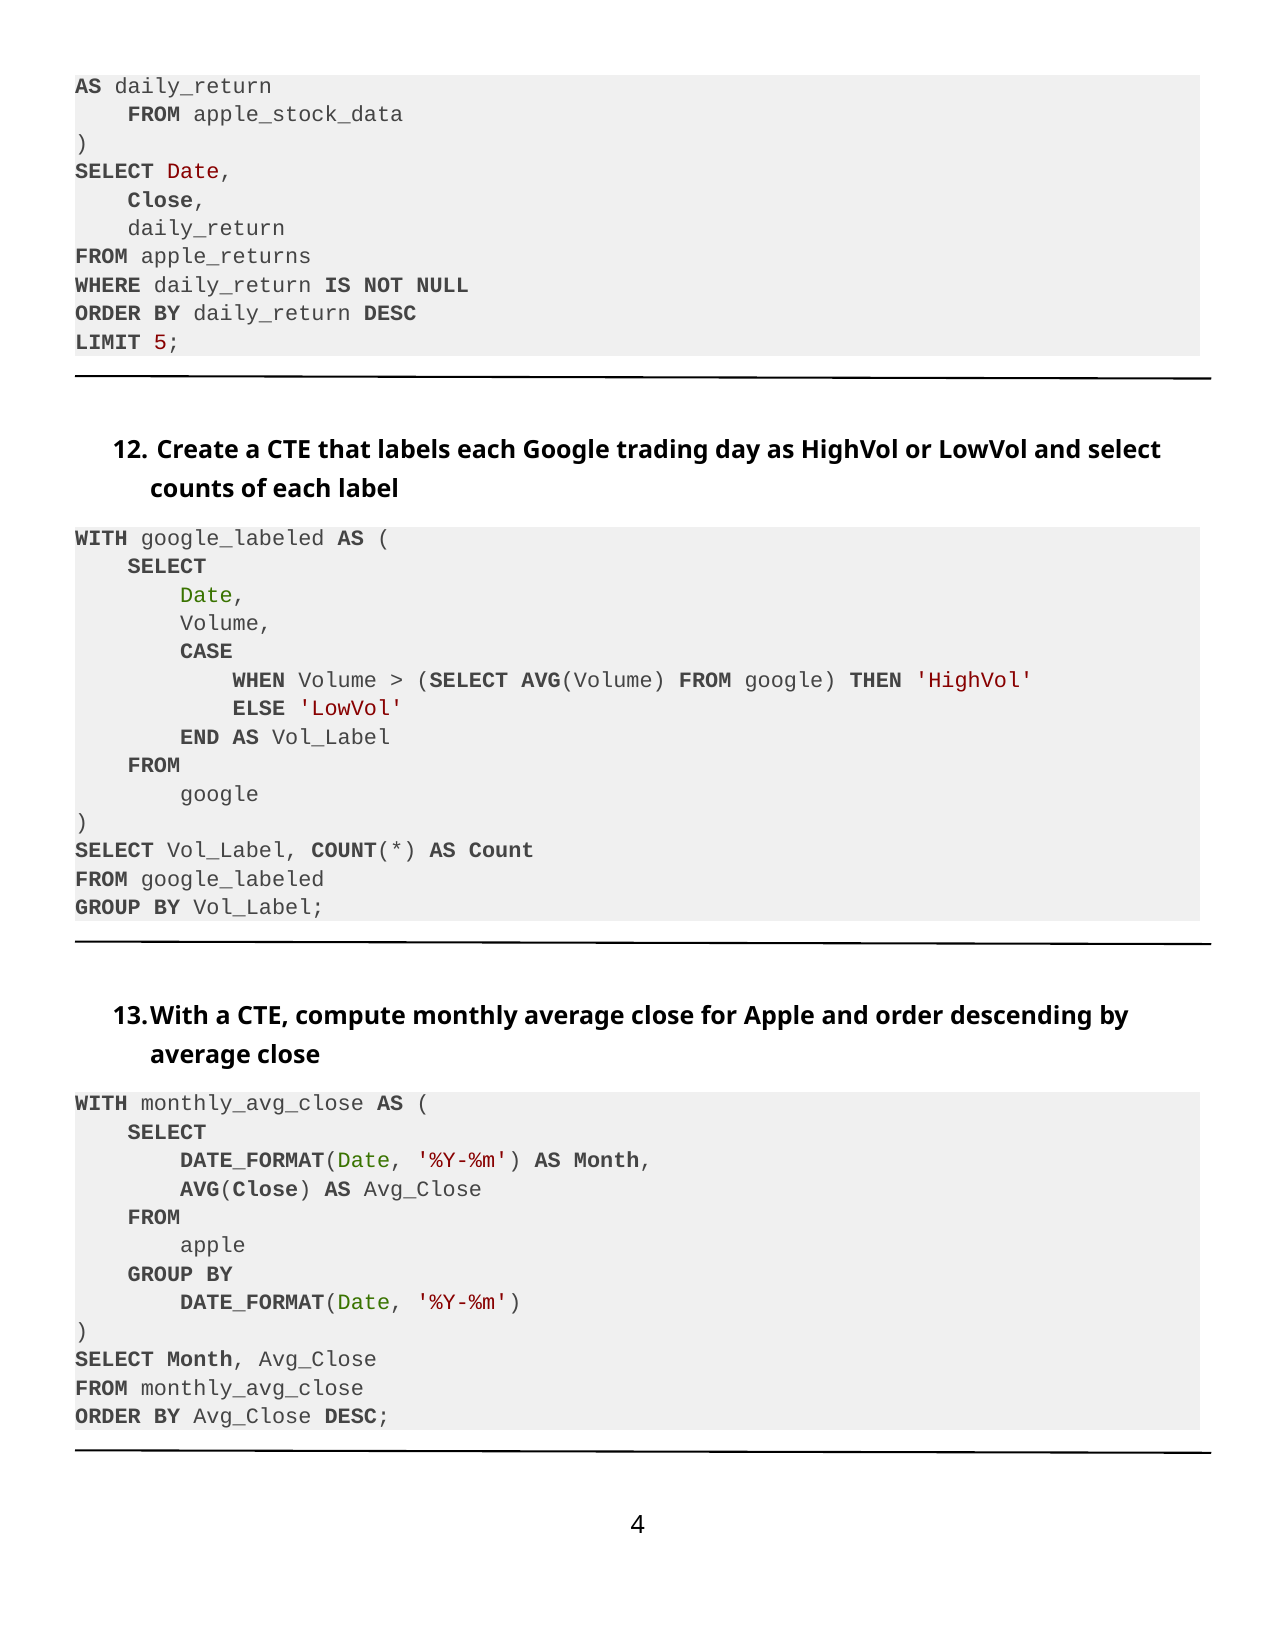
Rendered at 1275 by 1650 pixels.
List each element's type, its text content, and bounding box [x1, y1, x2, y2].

list With a CTE, compute monthly average close for Apple and order descending by average close [112, 997, 1200, 1071]
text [75, 75, 1200, 356]
text WITH google_labeled AS ( SELECT Date, Volume, CASE WHEN Volume > (SELECT AVG(Volume) FROM google) THEN 'HighVol' ELSE 'LowVol' END AS Vol_Label FROM google ) SELECT Vol_Label, COUNT(*) AS Count FROM google_labeled GROUP BY Vol_Label; [75, 527, 1200, 921]
text WITH monthly_avg_close AS ( SELECT DATE_FORMAT(Date, '%Y-%m') AS Month, AVG(Close) AS Avg_Close FROM apple GROUP BY DATE_FORMAT(Date, '%Y-%m') ) SELECT Month, Avg_Close FROM monthly_avg_close ORDER BY Avg_Close DESC; [75, 1092, 1200, 1430]
list Create a CTE that labels each Google trading day as HighVol or LowVol and select counts of each label [112, 432, 1200, 505]
